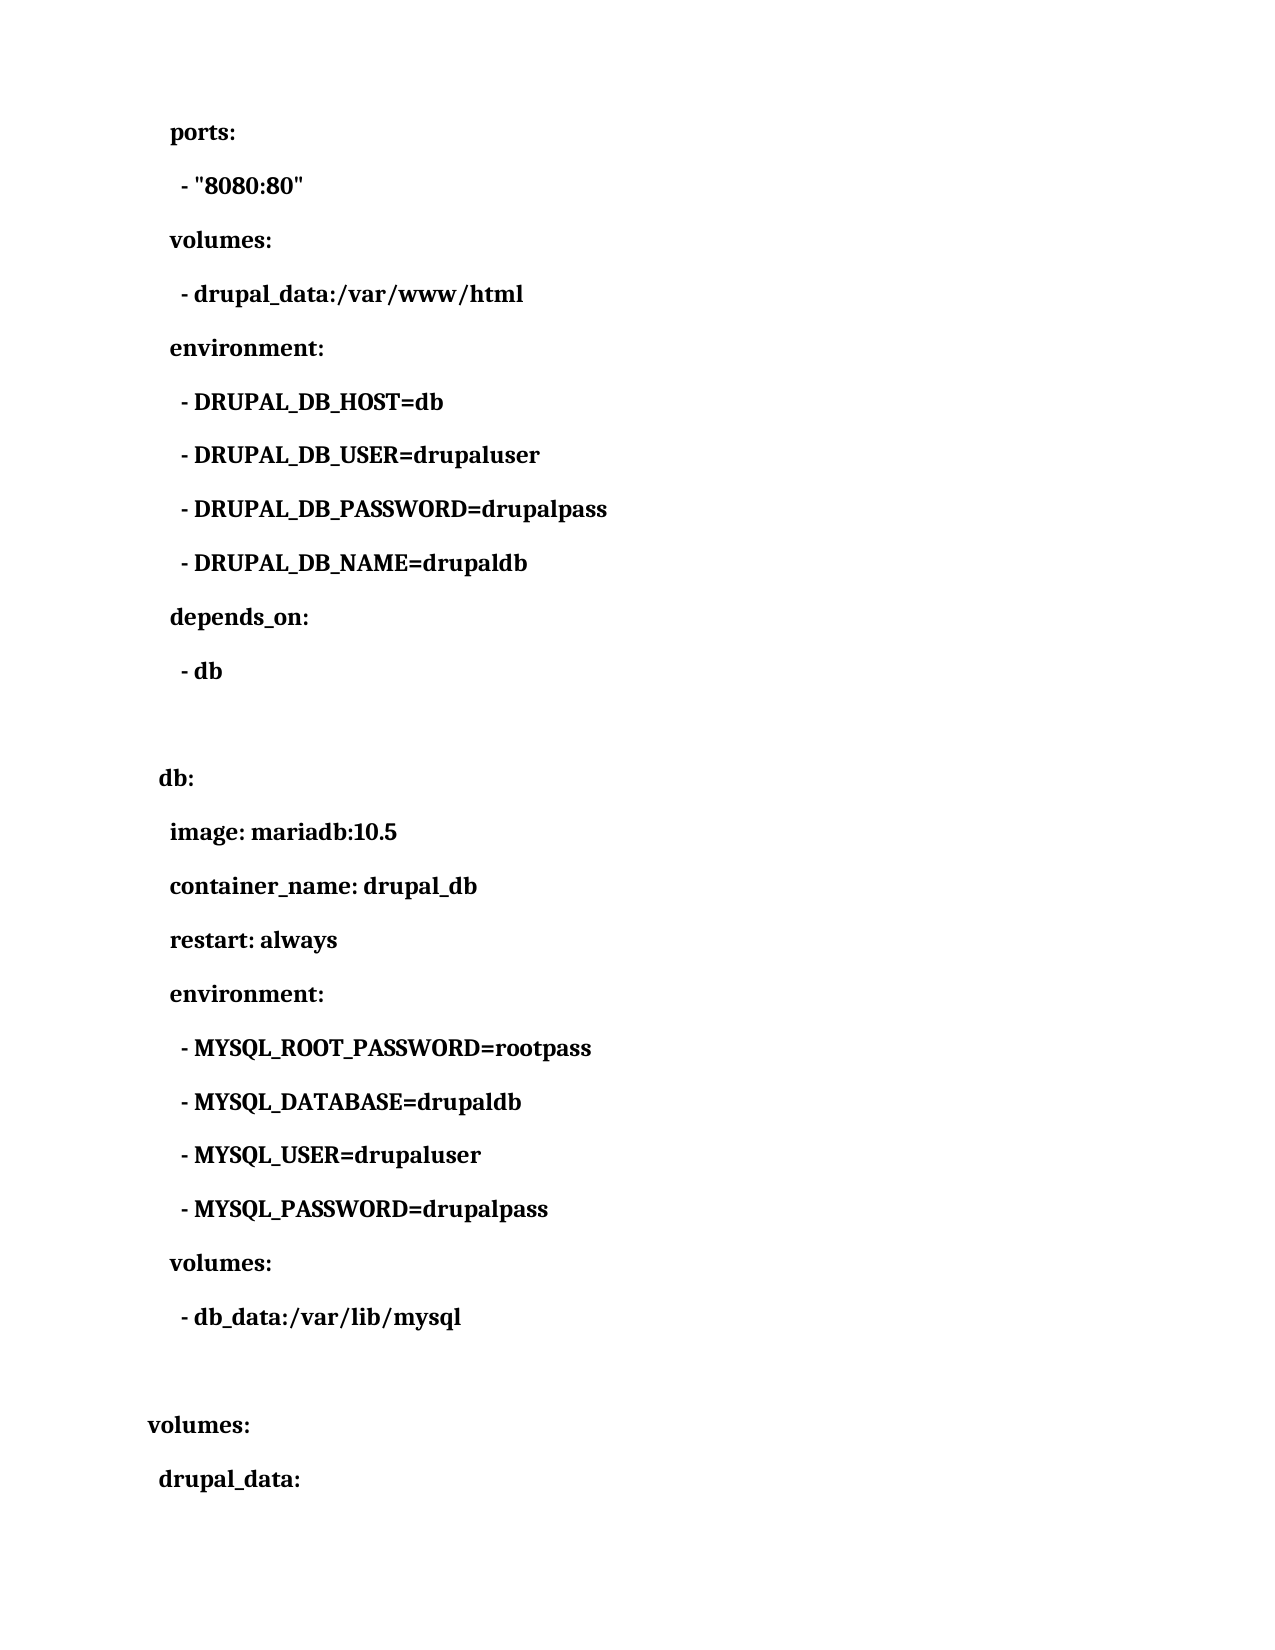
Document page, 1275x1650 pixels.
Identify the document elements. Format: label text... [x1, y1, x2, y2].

text - DRUPAL_DB_HOST=db [148, 387, 1127, 416]
text depends_on: [148, 603, 1127, 632]
text ports: [148, 118, 1127, 147]
text - DRUPAL_DB_PASSWORD=drupalpass [148, 495, 1127, 524]
text - MYSQL_PASSWORD=drupalpass [148, 1195, 1127, 1224]
text drupal_data: [148, 1464, 1127, 1493]
text environment: [148, 333, 1127, 362]
text - MYSQL_USER=drupaluser [148, 1141, 1127, 1170]
text container_name: drupal_db [148, 872, 1127, 901]
text volumes: [148, 1411, 1127, 1439]
text environment: [148, 980, 1127, 1008]
text - DRUPAL_DB_USER=drupaluser [148, 441, 1127, 470]
text - drupal_data:/var/www/html [148, 280, 1127, 308]
text - db [148, 657, 1127, 685]
text - MYSQL_DATABASE=drupaldb [148, 1087, 1127, 1116]
text - MYSQL_ROOT_PASSWORD=rootpass [148, 1034, 1127, 1062]
text - "8080:80" [148, 172, 1127, 201]
text image: mariadb:10.5 [148, 818, 1127, 847]
text - db_data:/var/lib/mysql [148, 1303, 1127, 1332]
text - DRUPAL_DB_NAME=drupaldb [148, 549, 1127, 578]
text restart: always [148, 926, 1127, 955]
text volumes: [148, 226, 1127, 254]
text volumes: [148, 1249, 1127, 1278]
text db: [148, 764, 1127, 793]
